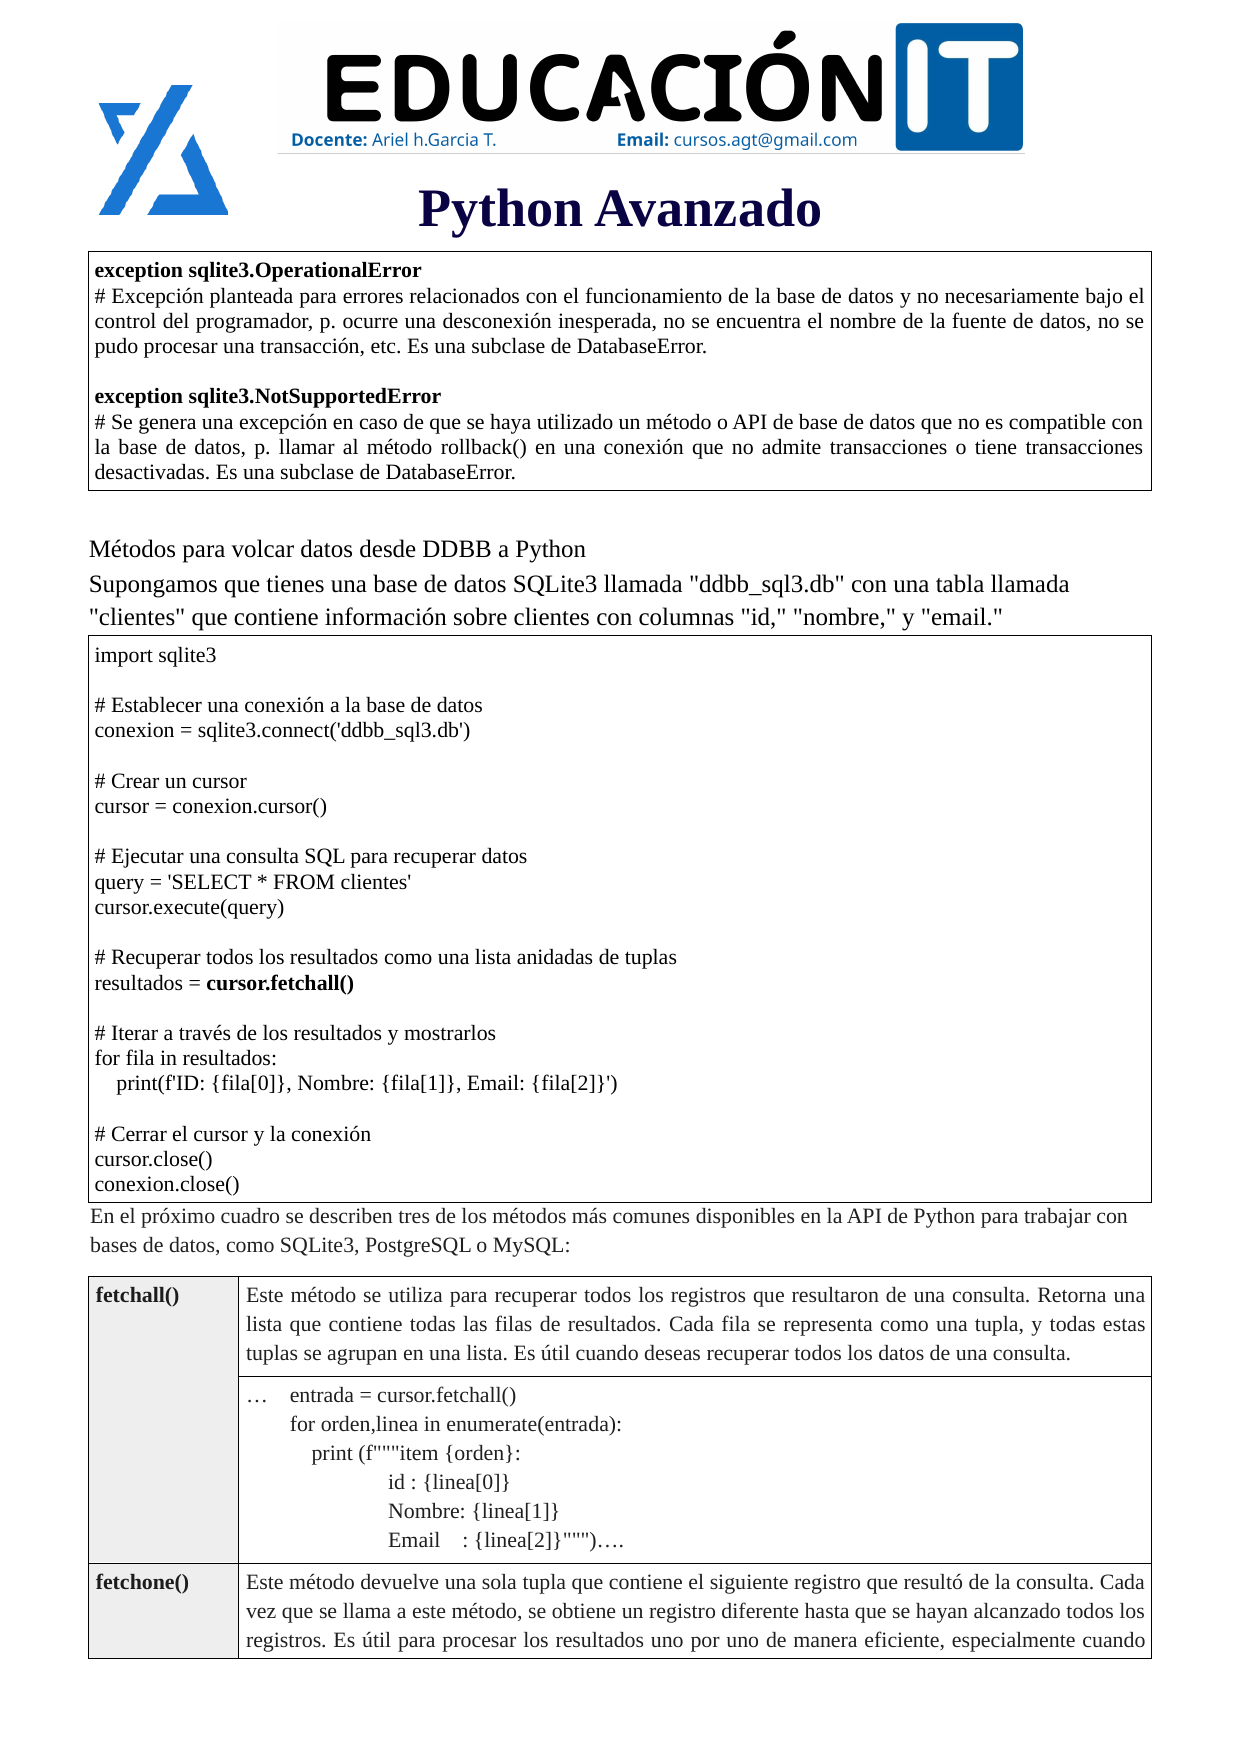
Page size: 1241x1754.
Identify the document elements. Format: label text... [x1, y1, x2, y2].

text En el próximo cuadro se describen tres de los métodos más comunes disponibles en la API de Python para trabajar con bases de datos, como SQLite3, PostgreSQL o MySQL: [88, 1203, 1152, 1257]
table_header fetchall() [89, 1277, 238, 1562]
text Supongamos que tienes una base de datos SQLite3 llamada "ddbb_sql3.db" con una tabla llamada "clientes" que contiene información sobre clientes con columnas "id," "nombre," y "email." [88, 569, 1152, 631]
picture [277, 21, 1025, 154]
table_header import sqlite3 # Establecer una conexión a la base de datos conexion = sqlite3.connect('ddbb_sql3.db') # Crear un cursor cursor = conexion.cursor() # Ejecutar una consulta SQL para recuperar datos query = 'SELECT * FROM clientes' cursor.execute(query) # Recuperar todos los resultados como una lista anidadas de tuplas resultados = cursor.fetchall() # Iterar a través de los resultados y mostrarlos for fila in resultados: print(f'ID: {fila[0]}, Nombre: {fila[1]}, Email: {fila[2]}') # Cerrar el cursor y la conexión cursor.close() conexion.close() [89, 636, 1151, 1202]
picture [98, 85, 229, 215]
subtitle Métodos para volcar datos desde DDBB a Python [88, 534, 1152, 563]
table_cell fetchone() [89, 1564, 238, 1658]
table_header Este método se utiliza para recuperar todos los registros que resultaron de una consulta. Retorna una lista que contiene todas las filas de resultados. Cada fila se representa como una tupla, y todas estas tuplas se agrupan en una lista. Es útil cuando deseas recuperar todos los datos de una consulta. [239, 1277, 1151, 1376]
table_cell … entrada = cursor.fetchall() for orden,linea in enumerate(entrada): print (f"""item {orden}: id : {linea[0]} Nombre: {linea[1]} Email : {linea[2]}""")…. [239, 1377, 1151, 1562]
